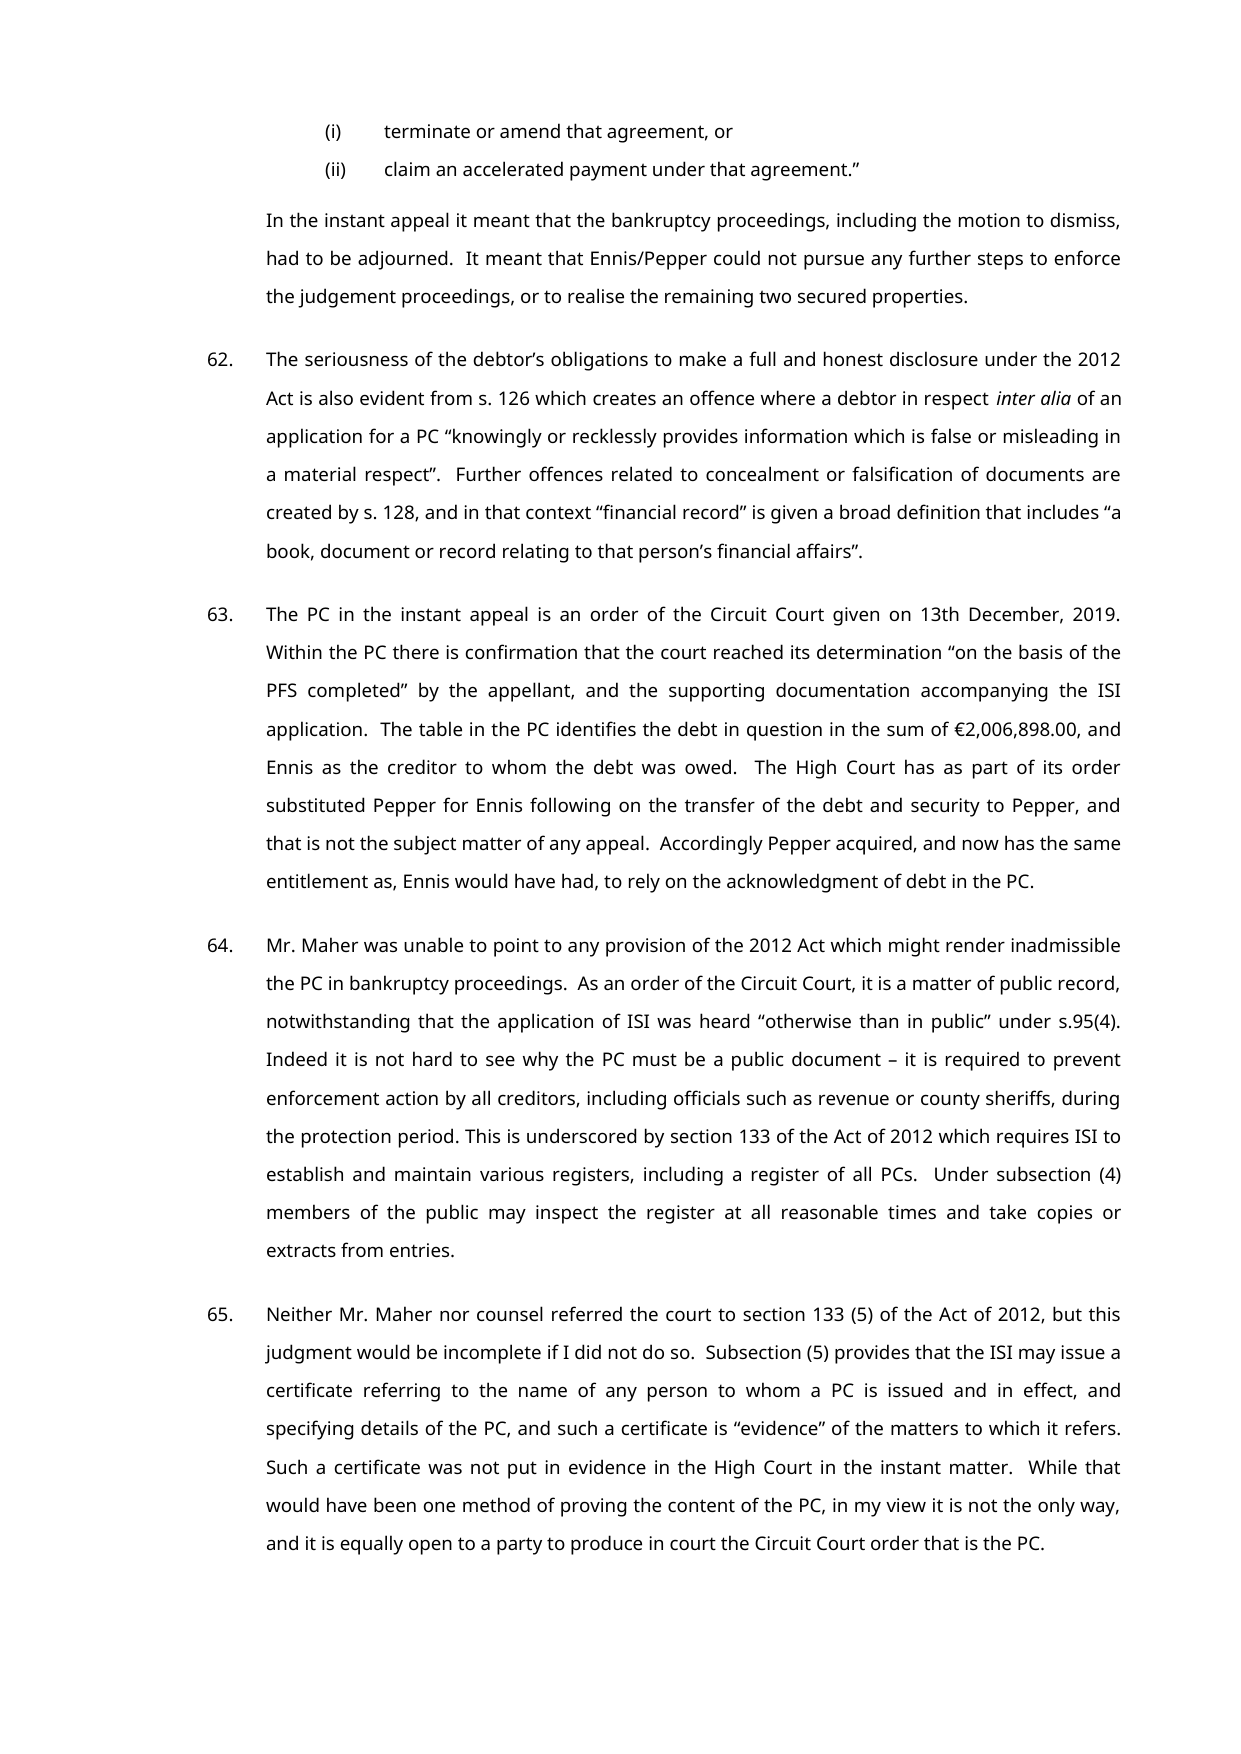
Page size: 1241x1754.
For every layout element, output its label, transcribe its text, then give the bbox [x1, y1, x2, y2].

text In the instant appeal it meant that the bankruptcy proceedings, including the motion to dismiss, had to be adjourned. It meant that Ennis/Pepper could not pursue any further steps to enforce the judgement proceedings, or to realise the remaining two secured properties. [207, 207, 1122, 309]
text 65. Neither Mr. Maher nor counsel referred the court to section 133 (5) of the Act of 2012, but this judgment would be incomplete if I did not do so. Subsection (5) provides that the ISI may issue a certificate referring to the name of any person to whom a PC is issued and in effect, and specifying details of the PC, and such a certificate is “evidence” of the matters to which it refers. Such a certificate was not put in evidence in the High Court in the instant matter. While that would have been one method of proving the content of the PC, in my view it is not the only way, and it is equally open to a party to produce in court the Circuit Court order that is the PC. [207, 1301, 1122, 1556]
text (i) terminate or amend that agreement, or [325, 118, 1122, 144]
text 63. The PC in the instant appeal is an order of the Circuit Court given on 13th December, 2019. Within the PC there is confirmation that the court reached its determination “on the basis of the PFS completed” by the appellant, and the supporting documentation accompanying the ISI application. The table in the PC identifies the debt in question in the sum of €2,006,898.00, and Ennis as the creditor to whom the debt was owed. The High Court has as part of its order substituted Pepper for Ennis following on the transfer of the debt and security to Pepper, and that is not the subject matter of any appeal. Accordingly Pepper acquired, and now has the same entitlement as, Ennis would have had, to rely on the acknowledgment of debt in the PC. [207, 601, 1122, 894]
text (ii) claim an accelerated payment under that agreement.” [325, 156, 1122, 182]
text 64. Mr. Maher was unable to point to any provision of the 2012 Act which might render inadmissible the PC in bankruptcy proceedings. As an order of the Circuit Court, it is a matter of public record, notwithstanding that the application of ISI was heard “otherwise than in public” under s.95(4). Indeed it is not hard to see why the PC must be a public document – it is required to prevent enforcement action by all creditors, including officials such as revenue or county sheriffs, during the protection period. This is underscored by section 133 of the Act of 2012 which requires ISI to establish and maintain various registers, including a register of all PCs. Under subsection (4) members of the public may inspect the register at all reasonable times and take copies or extracts from entries. [207, 932, 1122, 1263]
text 62. The seriousness of the debtor’s obligations to make a full and honest disclosure under the 2012 Act is also evident from s. 126 which creates an offence where a debtor in respect inter alia of an application for a PC “knowingly or recklessly provides information which is false or misleading in a material respect”. Further offences related to concealment or falsification of documents are created by s. 128, and in that context “financial record” is given a broad definition that includes “a book, document or record relating to that person’s financial affairs”. [207, 347, 1122, 563]
